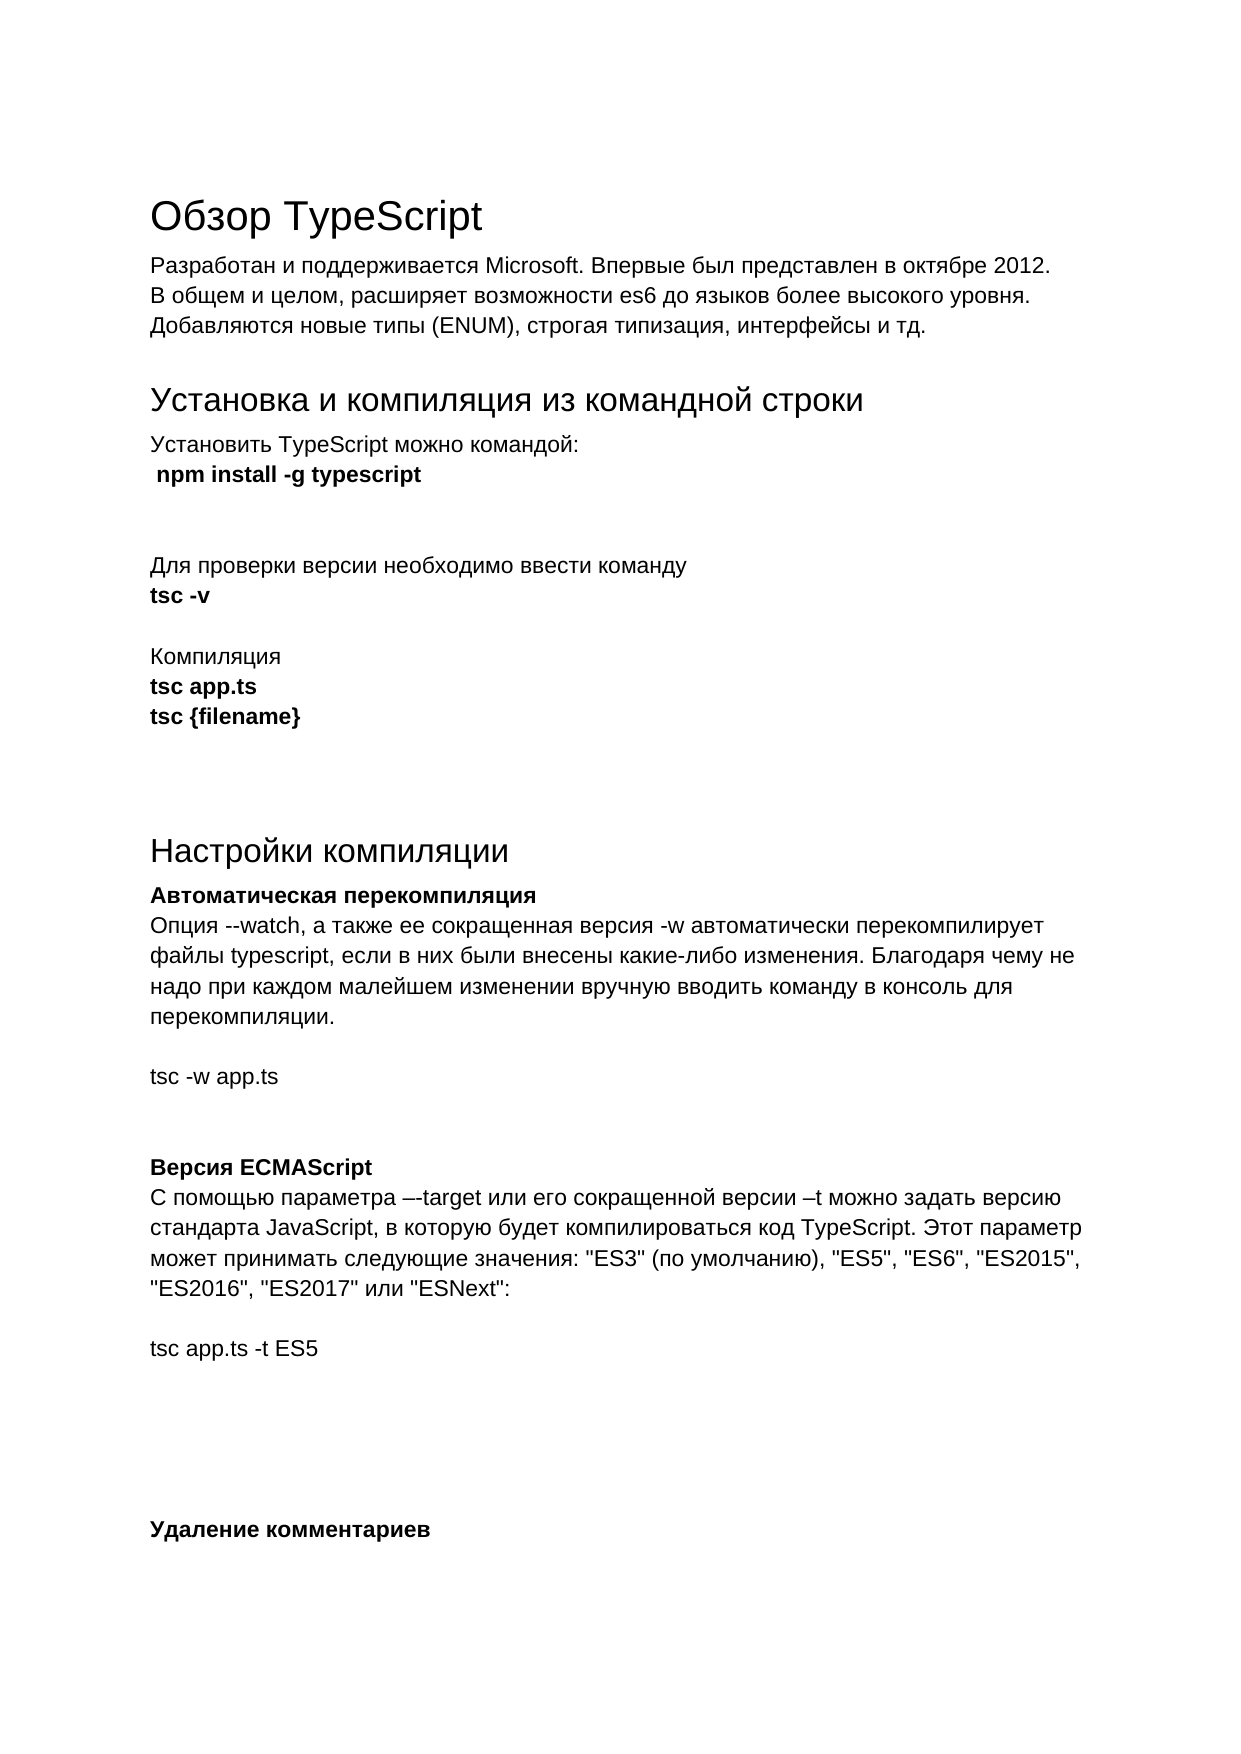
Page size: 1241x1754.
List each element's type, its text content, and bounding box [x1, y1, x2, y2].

text Установить TypeScript можно командой: npm install -g typescript [150, 431, 1090, 488]
text В общем и целом, расширяет возможности es6 до языков более высокого уровня. Добавляются новые типы (ENUM), строгая типизация, интерфейсы и тд. [150, 282, 1090, 339]
text Для проверки версии необходимо ввести команду [150, 552, 1090, 578]
text Удаление комментариев [150, 1516, 1090, 1543]
text Компиляция [150, 643, 1090, 669]
text Автоматическая перекомпиляция [150, 882, 1090, 908]
text Версия ECMAScript [150, 1154, 1090, 1180]
text tsc app.ts [150, 673, 1090, 699]
text tsc {filename} [150, 703, 1090, 729]
text tsc -v [150, 582, 1090, 608]
text С помощью параметра –-target или его сокращенной версии –t можно задать версию стандарта JavaScript, в которую будет компилироваться код TypeScript. Этот параметр может принимать следующие значения: "ES3" (по умолчанию), "ES5", "ES6", "ES2015", "ES2016", "ES2017" или "ESNext": [150, 1184, 1090, 1301]
text tsc app.ts -t ES5 [150, 1335, 1090, 1362]
subtitle Установка и компиляция из командной строки [150, 380, 1090, 419]
text Разработан и поддерживается Microsoft. Впервые был представлен в октябре 2012. [150, 252, 1090, 278]
subtitle Настройки компиляции [150, 831, 1090, 869]
subtitle Обзор TypeScript [150, 192, 1090, 239]
text tsc -w app.ts [150, 1063, 1090, 1090]
text Опция --watch, а также ее сокращенная версия -w автоматически перекомпилирует файлы typescript, если в них были внесены какие-либо изменения. Благодаря чему не надо при каждом малейшем изменении вручную вводить команду в консоль для перекомпиляции. [150, 912, 1090, 1029]
